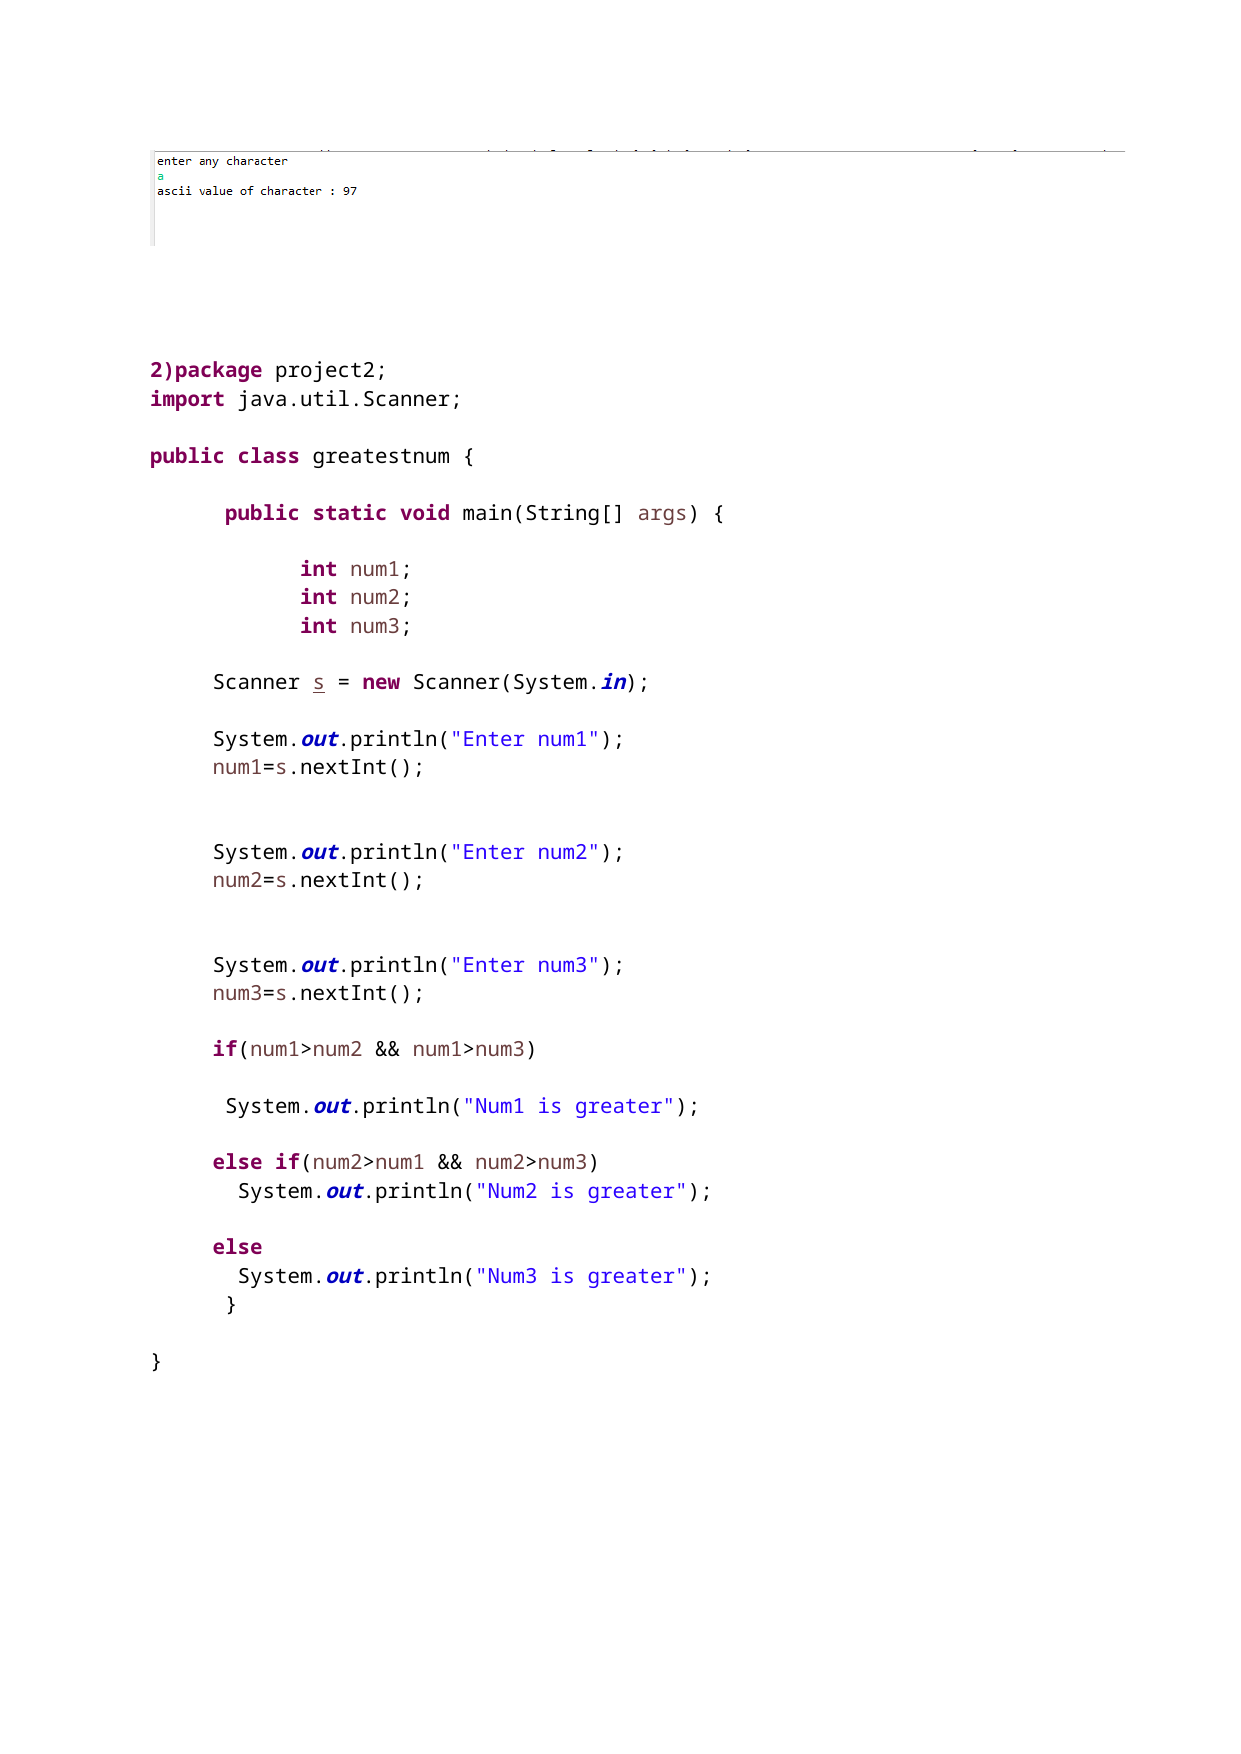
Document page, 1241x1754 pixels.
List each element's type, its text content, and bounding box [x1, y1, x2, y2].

text public class greatestnum { [150, 441, 1090, 469]
text System.out.println("Enter num1"); [150, 724, 1090, 752]
text int num1; [150, 554, 1090, 582]
text num3=s.nextInt(); [150, 978, 1090, 1007]
text int num3; [150, 611, 1090, 639]
text int num2; [150, 582, 1090, 611]
text System.out.println("Enter num3"); [150, 950, 1090, 978]
text System.out.println("Num3 is greater"); [150, 1261, 1090, 1289]
text System.out.println("Num1 is greater"); [150, 1091, 1090, 1119]
text if(num1>num2 && num1>num3) [150, 1034, 1090, 1063]
text else [150, 1232, 1090, 1261]
text } [150, 1289, 1090, 1318]
text System.out.println("Num2 is greater"); [150, 1176, 1090, 1204]
text Scanner s = new Scanner(System.in); [150, 667, 1090, 696]
text num2=s.nextInt(); [150, 865, 1090, 894]
text import java.util.Scanner; [150, 384, 1090, 412]
text 2)package project2; [150, 355, 1090, 384]
text System.out.println("Enter num2"); [150, 837, 1090, 865]
text else if(num2>num1 && num2>num3) [150, 1147, 1090, 1176]
text public static void main(String[] args) { [150, 498, 1090, 526]
text } [150, 1346, 1090, 1374]
text num1=s.nextInt(); [150, 752, 1090, 781]
picture [150, 150, 1125, 246]
